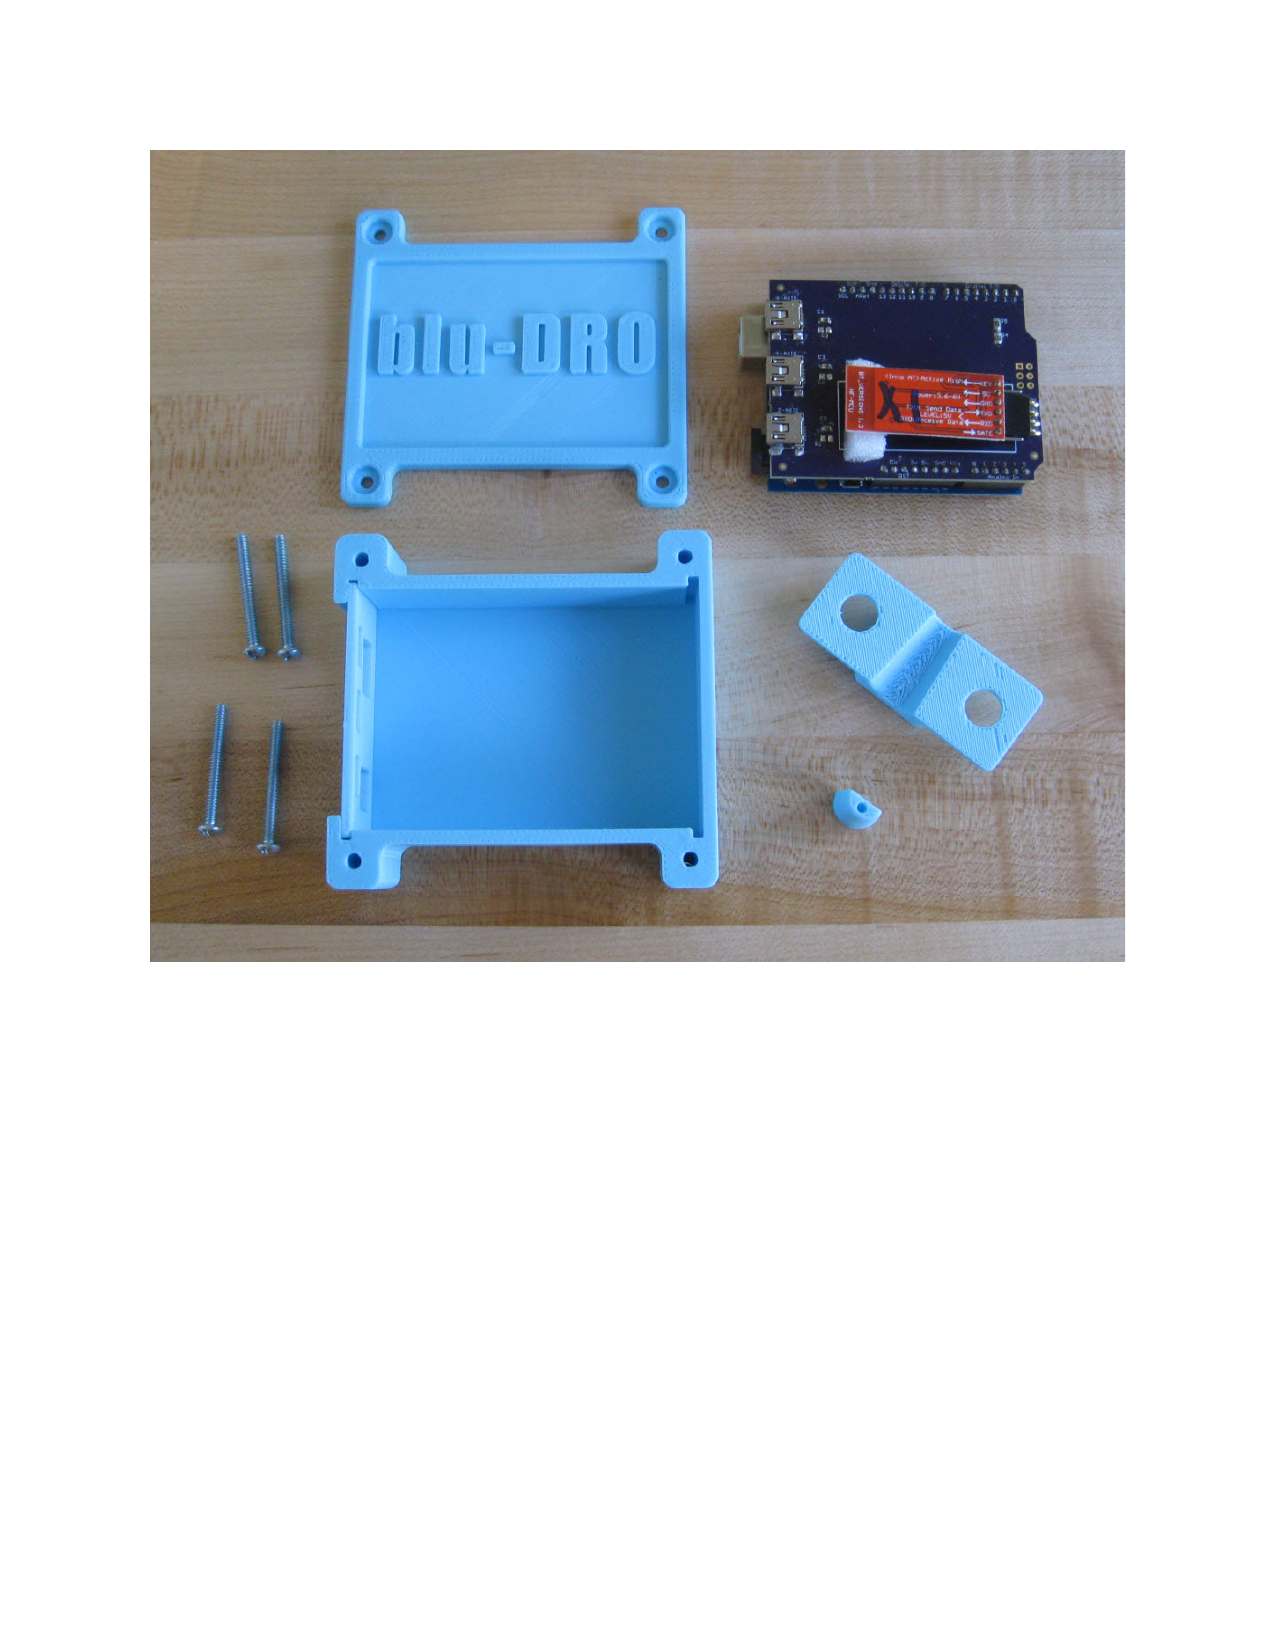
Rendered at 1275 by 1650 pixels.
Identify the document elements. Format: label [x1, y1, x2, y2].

picture [150, 150, 1125, 962]
